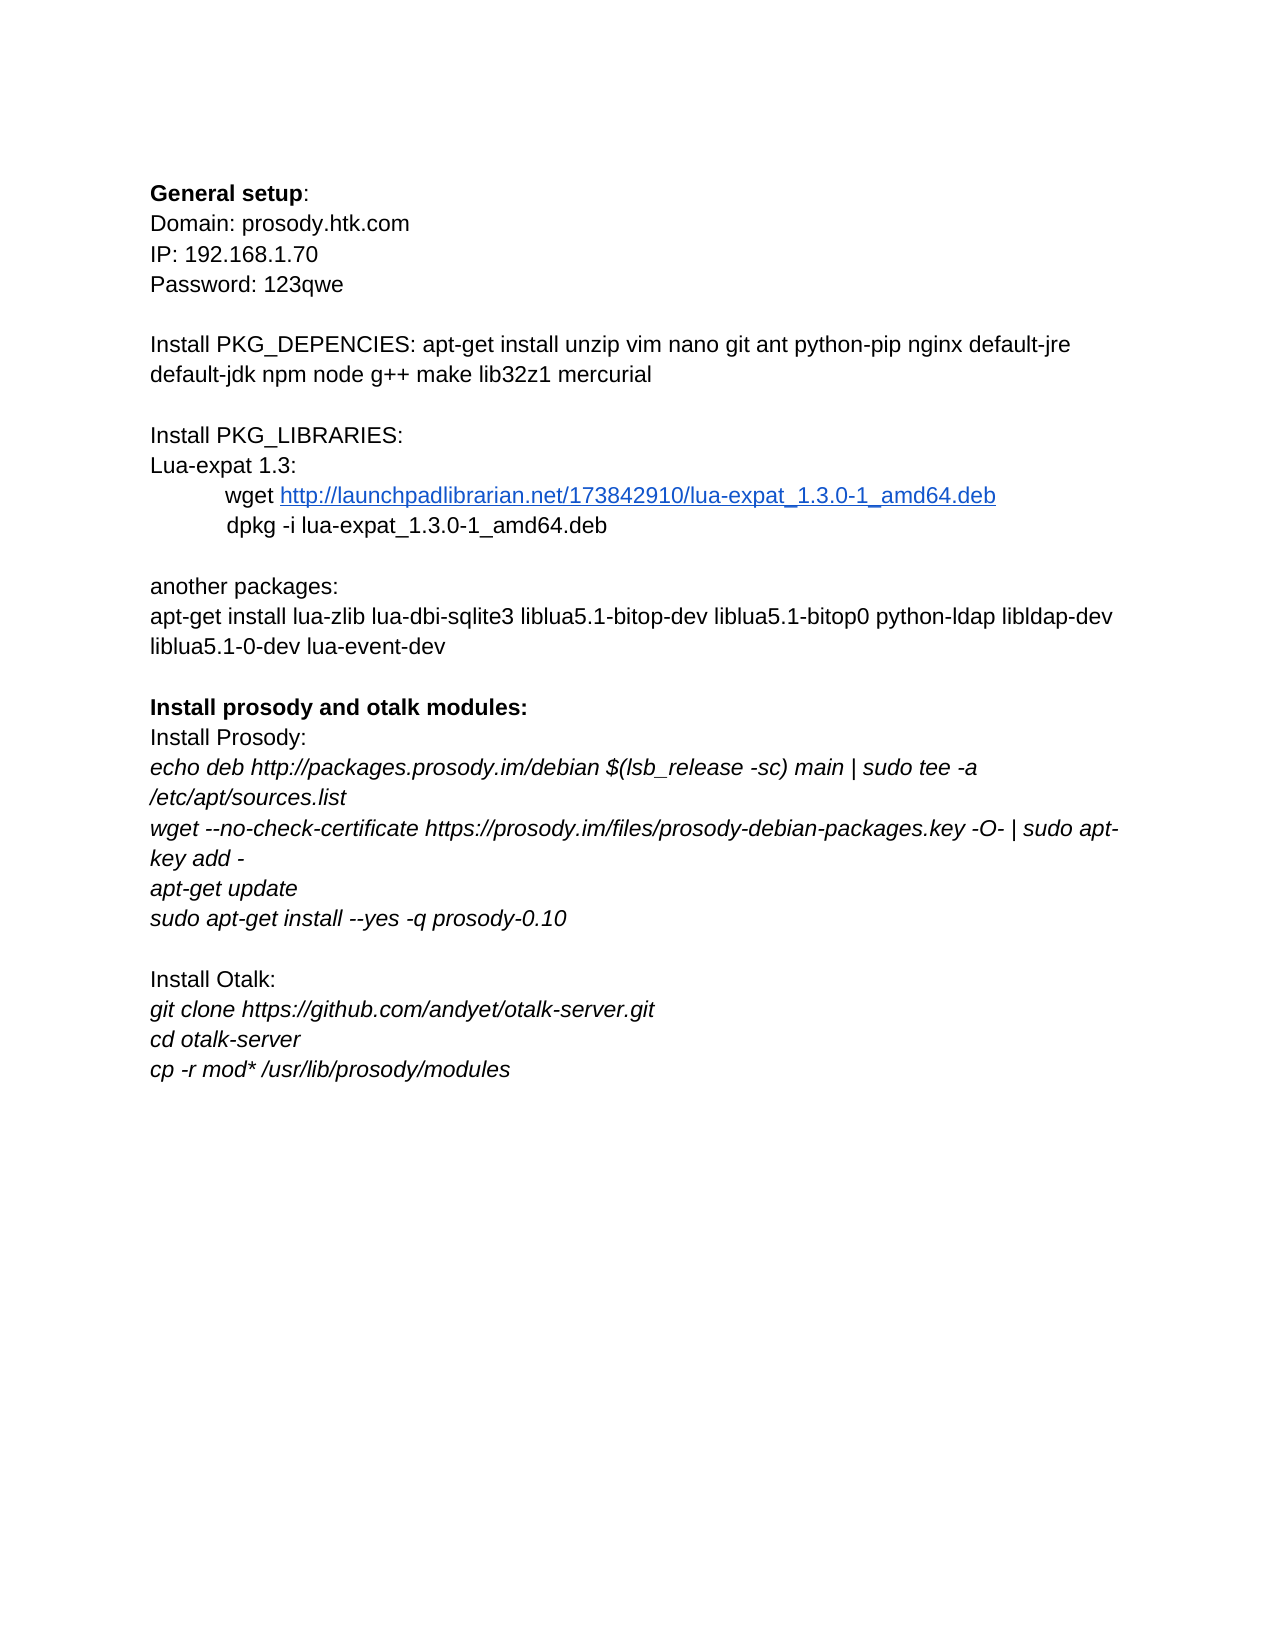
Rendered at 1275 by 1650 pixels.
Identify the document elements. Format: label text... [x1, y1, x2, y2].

text Install PKG_LIBRARIES: [150, 422, 1125, 448]
text IP: 192.168.1.70 [150, 241, 1125, 267]
text Install PKG_DEPENCIES: apt-get install unzip vim nano git ant python-pip nginx default-jre default-jdk npm node g++ make lib32z1 mercurial [150, 331, 1125, 388]
text git clone https://github.com/andyet/otalk-server.git [150, 996, 1125, 1022]
text General setup: [150, 180, 1125, 207]
text apt-get update [150, 875, 1125, 901]
text wget --no-check-certificate https://prosody.im/files/prosody-debian-packages.key -O- | sudo apt-key add - [150, 814, 1125, 871]
text Lua-expat 1.3: [150, 452, 1125, 478]
text Install Prosody: [150, 724, 1125, 750]
text dpkg -i lua-expat_1.3.0-1_amd64.deb [150, 512, 1125, 539]
text another packages: [150, 573, 1125, 599]
text wget http://launchpadlibrarian.net/173842910/lua-expat_1.3.0-1_amd64.deb [150, 482, 1125, 509]
text Domain: prosody.htk.com [150, 210, 1125, 237]
text echo deb http://packages.prosody.im/debian $(lsb_release -sc) main | sudo tee -a /etc/apt/sources.list [150, 754, 1125, 811]
text sudo apt-get install --yes -q prosody-0.10 [150, 905, 1125, 932]
text cd otalk-server [150, 1026, 1125, 1052]
text apt-get install lua-zlib lua-dbi-sqlite3 liblua5.1-bitop-dev liblua5.1-bitop0 python-ldap libldap-dev liblua5.1-0-dev lua-event-dev [150, 603, 1125, 660]
text cp -r mod* /usr/lib/prosody/modules [150, 1056, 1125, 1083]
text Install Otalk: [150, 966, 1125, 992]
text Password: 123qwe [150, 271, 1125, 297]
text Install prosody and otalk modules: [150, 694, 1125, 720]
